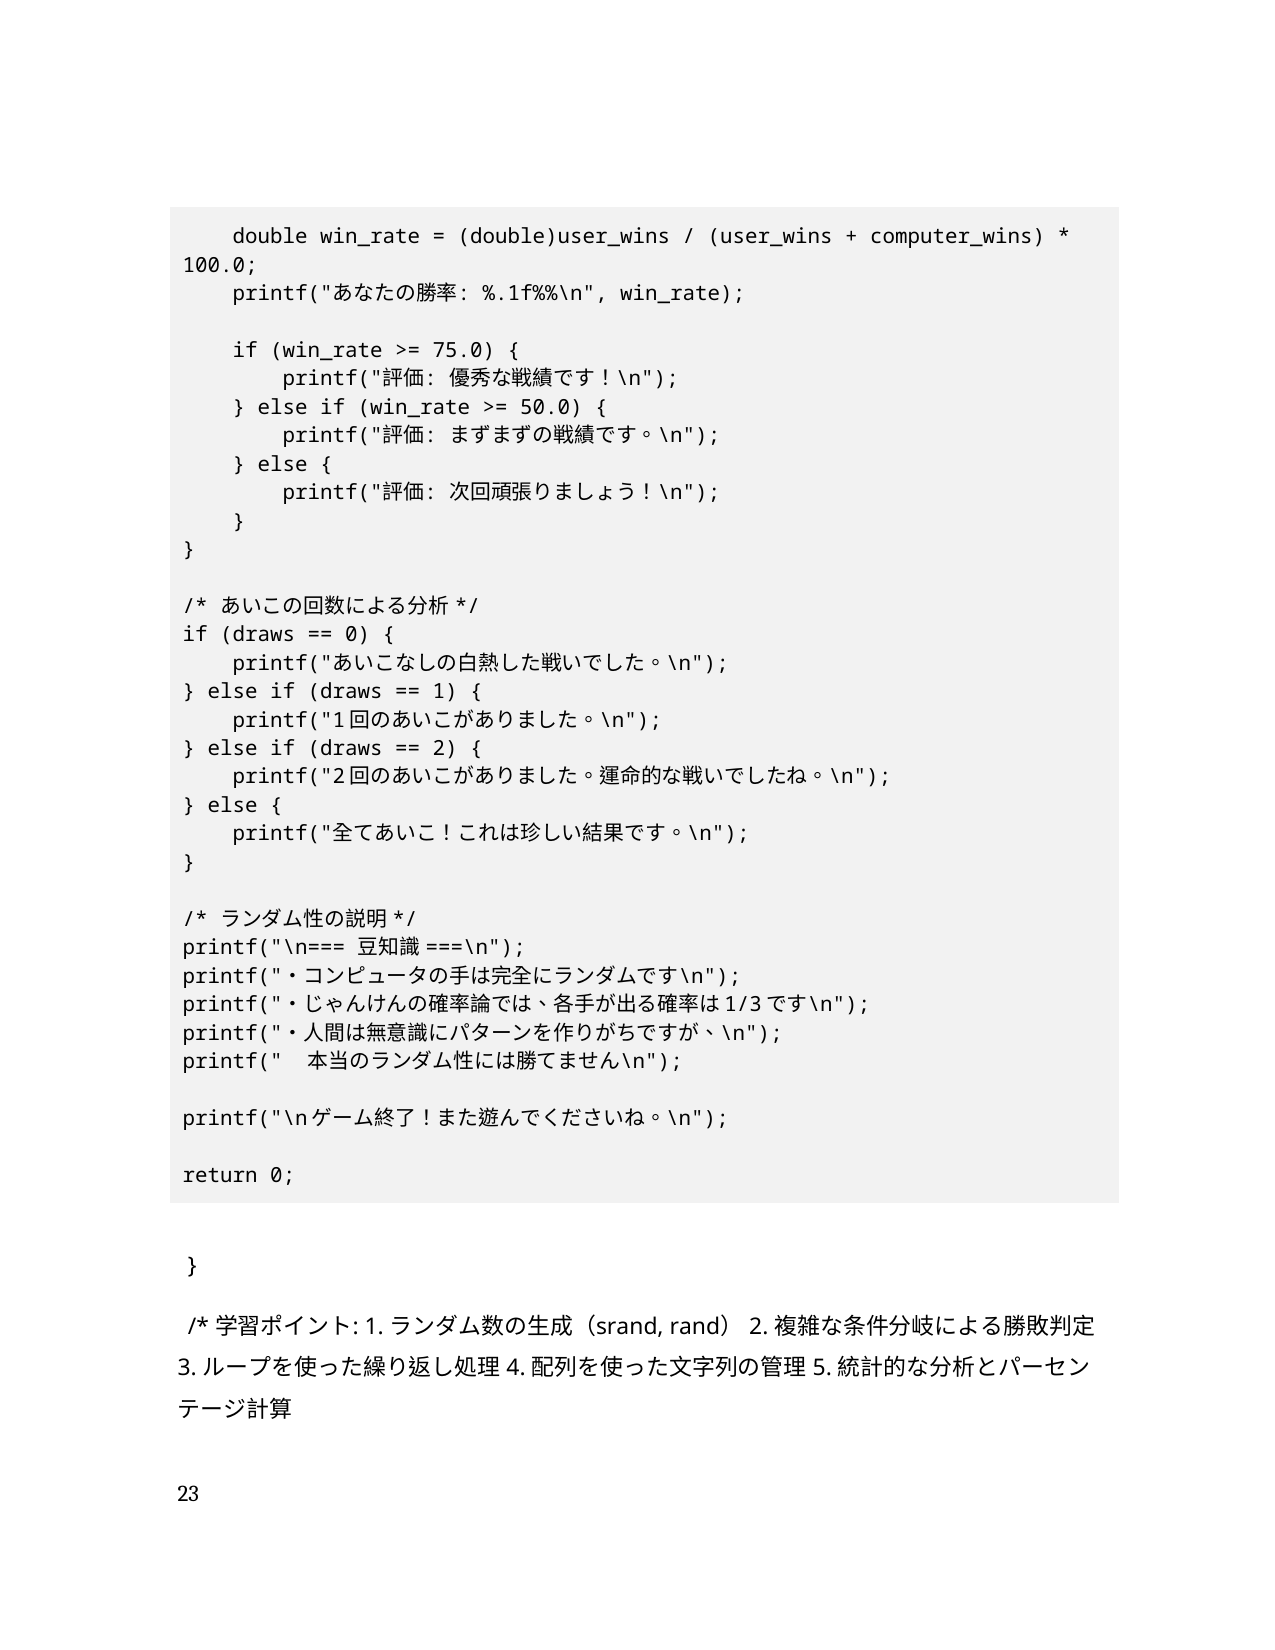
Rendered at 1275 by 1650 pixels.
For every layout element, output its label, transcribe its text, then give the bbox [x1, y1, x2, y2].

text /* 学習ポイント: 1. ランダム数の生成（srand, rand） 2. 複雑な条件分岐による勝敗判定 3. ループを使った繰り返し処理 4. 配列を使った文字列の管理 5. 統計的な分析とパーセンテージ計算 [177, 1301, 1098, 1426]
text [183, 219, 1106, 1190]
text } [177, 1240, 1098, 1282]
